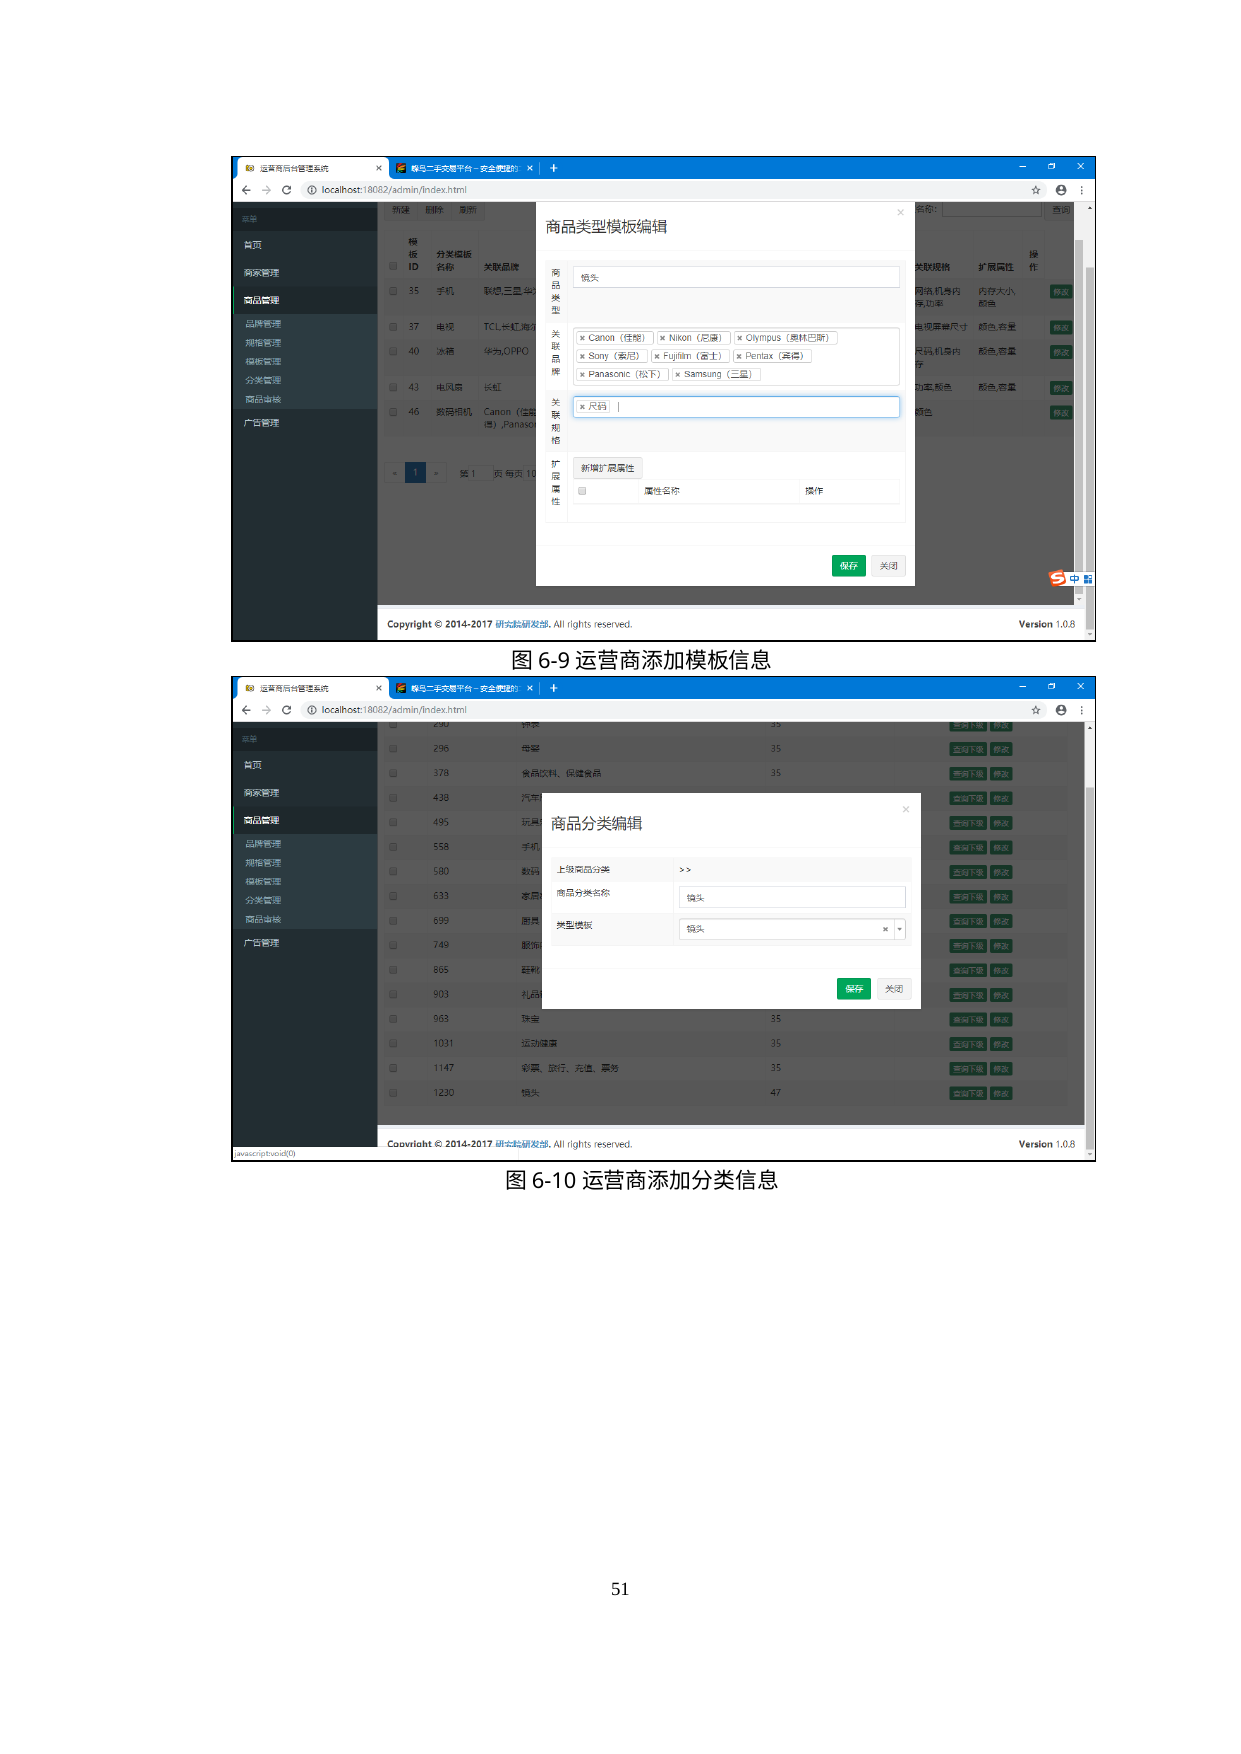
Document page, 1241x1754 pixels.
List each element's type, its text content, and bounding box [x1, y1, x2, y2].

picture [233, 157, 1095, 640]
text 图6-10 运营商添加分类信息 [187, 1163, 1053, 1196]
picture [233, 677, 1095, 1160]
text 图6-9 运营商添加模板信息 [187, 643, 1053, 676]
